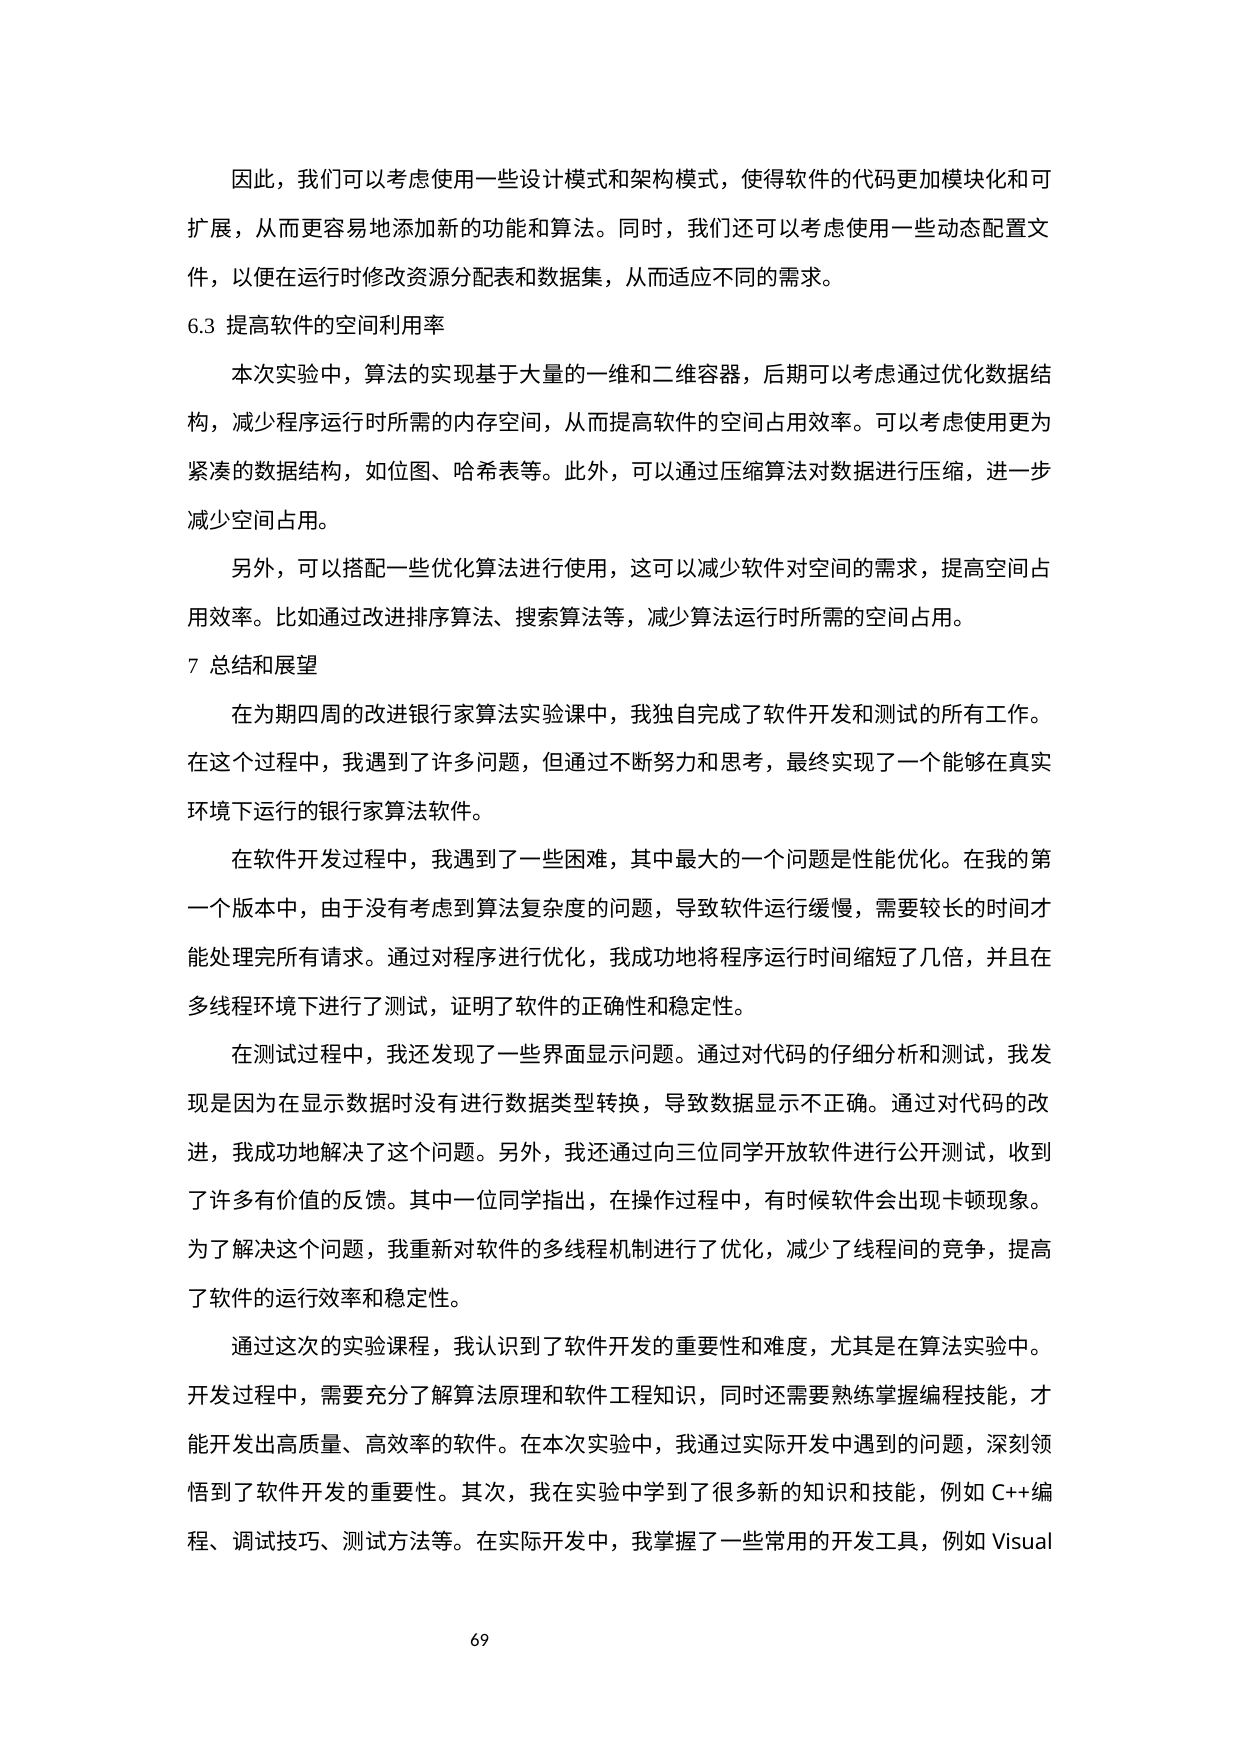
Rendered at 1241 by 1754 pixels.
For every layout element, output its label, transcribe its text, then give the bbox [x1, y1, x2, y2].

list 另外，可以搭配一些优化算法进行使用，这可以减少软件对空间的需求，提高空间占用效率。比如通过改进排序算法、搜索算法等，减少算法运行时所需的空间占用。 [187, 551, 1053, 632]
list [187, 1329, 1053, 1556]
list 本次实验中，算法的实现基于大量的一维和二维容器，后期可以考虑通过优化数据结构，减少程序运行时所需的内存空间，从而提高软件的空间占用效率。可以考虑使用更为紧凑的数据结构，如位图、哈希表等。此外，可以通过压缩算法对数据进行压缩，进一步减少空间占用。 [187, 356, 1053, 535]
list 在软件开发过程中，我遇到了一些困难，其中最大的一个问题是性能优化。在我的第一个版本中，由于没有考虑到算法复杂度的问题，导致软件运行缓慢，需要较长的时间才能处理完所有请求。通过对程序进行优化，我成功地将程序运行时间缩短了几倍，并且在多线程环境下进行了测试，证明了软件的正确性和稳定性。 [187, 842, 1053, 1021]
list 因此，我们可以考虑使用一些设计模式和架构模式，使得软件的代码更加模块化和可扩展，从而更容易地添加新的功能和算法。同时，我们还可以考虑使用一些动态配置文件，以便在运行时修改资源分配表和数据集，从而适应不同的需求。 [187, 162, 1053, 292]
list 7 总结和展望 [187, 648, 1053, 680]
list 6.3 提高软件的空间利用率 [187, 308, 1053, 340]
list 在测试过程中，我还发现了一些界面显示问题。通过对代码的仔细分析和测试，我发现是因为在显示数据时没有进行数据类型转换，导致数据显示不正确。通过对代码的改进，我成功地解决了这个问题。另外，我还通过向三位同学开放软件进行公开测试，收到了许多有价值的反馈。其中一位同学指出，在操作过程中，有时候软件会出现卡顿现象。为了解决这个问题，我重新对软件的多线程机制进行了优化，减少了线程间的竞争，提高了软件的运行效率和稳定性。 [187, 1037, 1053, 1313]
list 在为期四周的改进银行家算法实验课中，我独自完成了软件开发和测试的所有工作。在这个过程中，我遇到了许多问题，但通过不断努力和思考，最终实现了一个能够在真实环境下运行的银行家算法软件。 [187, 696, 1053, 826]
